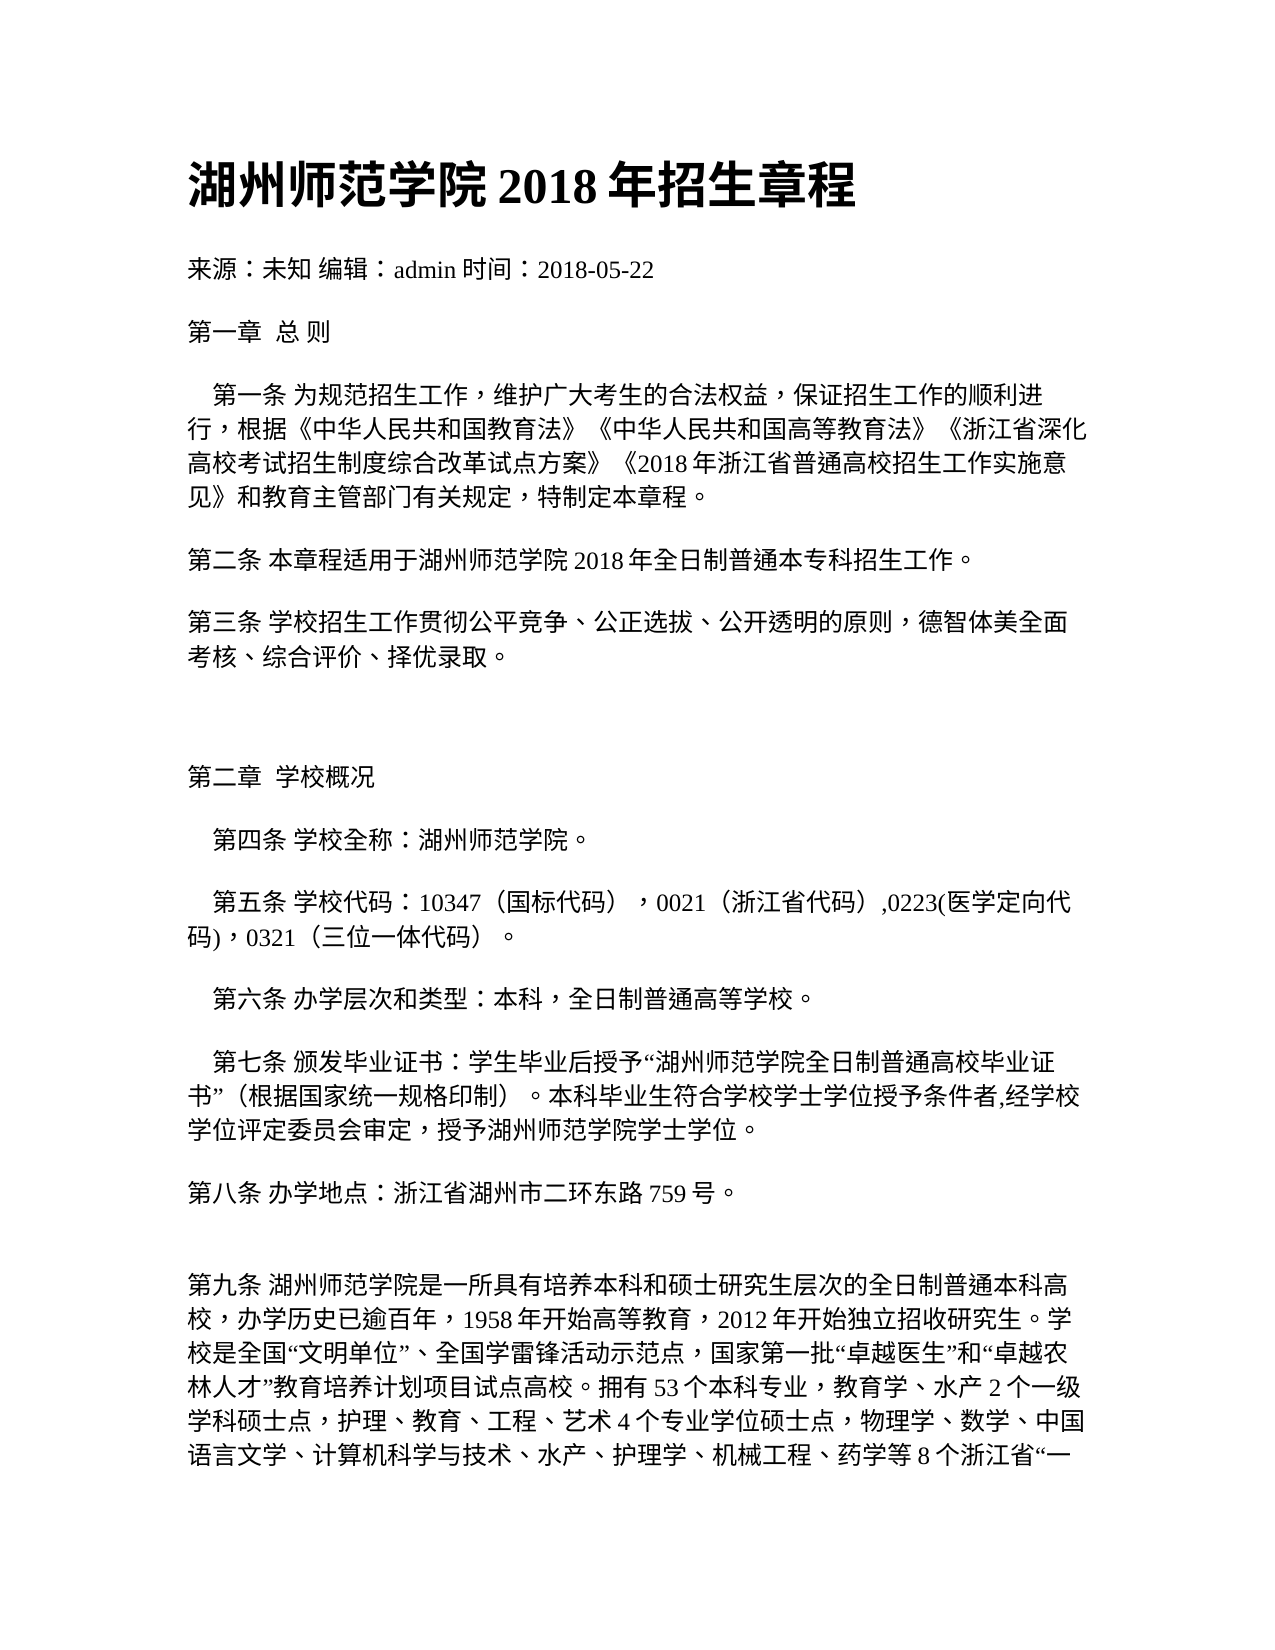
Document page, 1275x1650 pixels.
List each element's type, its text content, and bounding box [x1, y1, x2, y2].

text 第一章 总 则 [187, 314, 1087, 348]
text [187, 1267, 1087, 1472]
subtitle 湖州师范学院2018年招生章程 [187, 150, 1087, 218]
text 第四条 学校全称：湖州师范学院。 [187, 822, 1087, 856]
text 第一条 为规范招生工作，维护广大考生的合法权益，保证招生工作的顺利进行，根据《中华人民共和国教育法》《中华人民共和国高等教育法》《浙江省深化高校考试招生制度综合改革试点方案》《2018年浙江省普通高校招生工作实施意见》和教育主管部门有关规定，特制定本章程。 [187, 377, 1087, 513]
text 第六条 办学层次和类型：本科，全日制普通高等学校。 [187, 982, 1087, 1016]
text 第二章 学校概况 [187, 759, 1087, 793]
text 第三条 学校招生工作贯彻公平竞争、公正选拔、公开透明的原则，德智体美全面考核、综合评价、择优录取。 [187, 605, 1087, 673]
text 来源：未知 编辑：admin 时间：2018-05-22 [187, 252, 1087, 286]
text 第七条 颁发毕业证书：学生毕业后授予“湖州师范学院全日制普通高校毕业证书”（根据国家统一规格印制）。本科毕业生符合学校学士学位授予条件者,经学校学位评定委员会审定，授予湖州师范学院学士学位。 [187, 1045, 1087, 1147]
text 第五条 学校代码：10347（国标代码），0021（浙江省代码）,0223(医学定向代码)，0321（三位一体代码）。 [187, 885, 1087, 953]
text 第二条 本章程适用于湖州师范学院2018年全日制普通本专科招生工作。 [187, 542, 1087, 576]
text 第八条 办学地点：浙江省湖州市二环东路759号。 [187, 1176, 1087, 1210]
